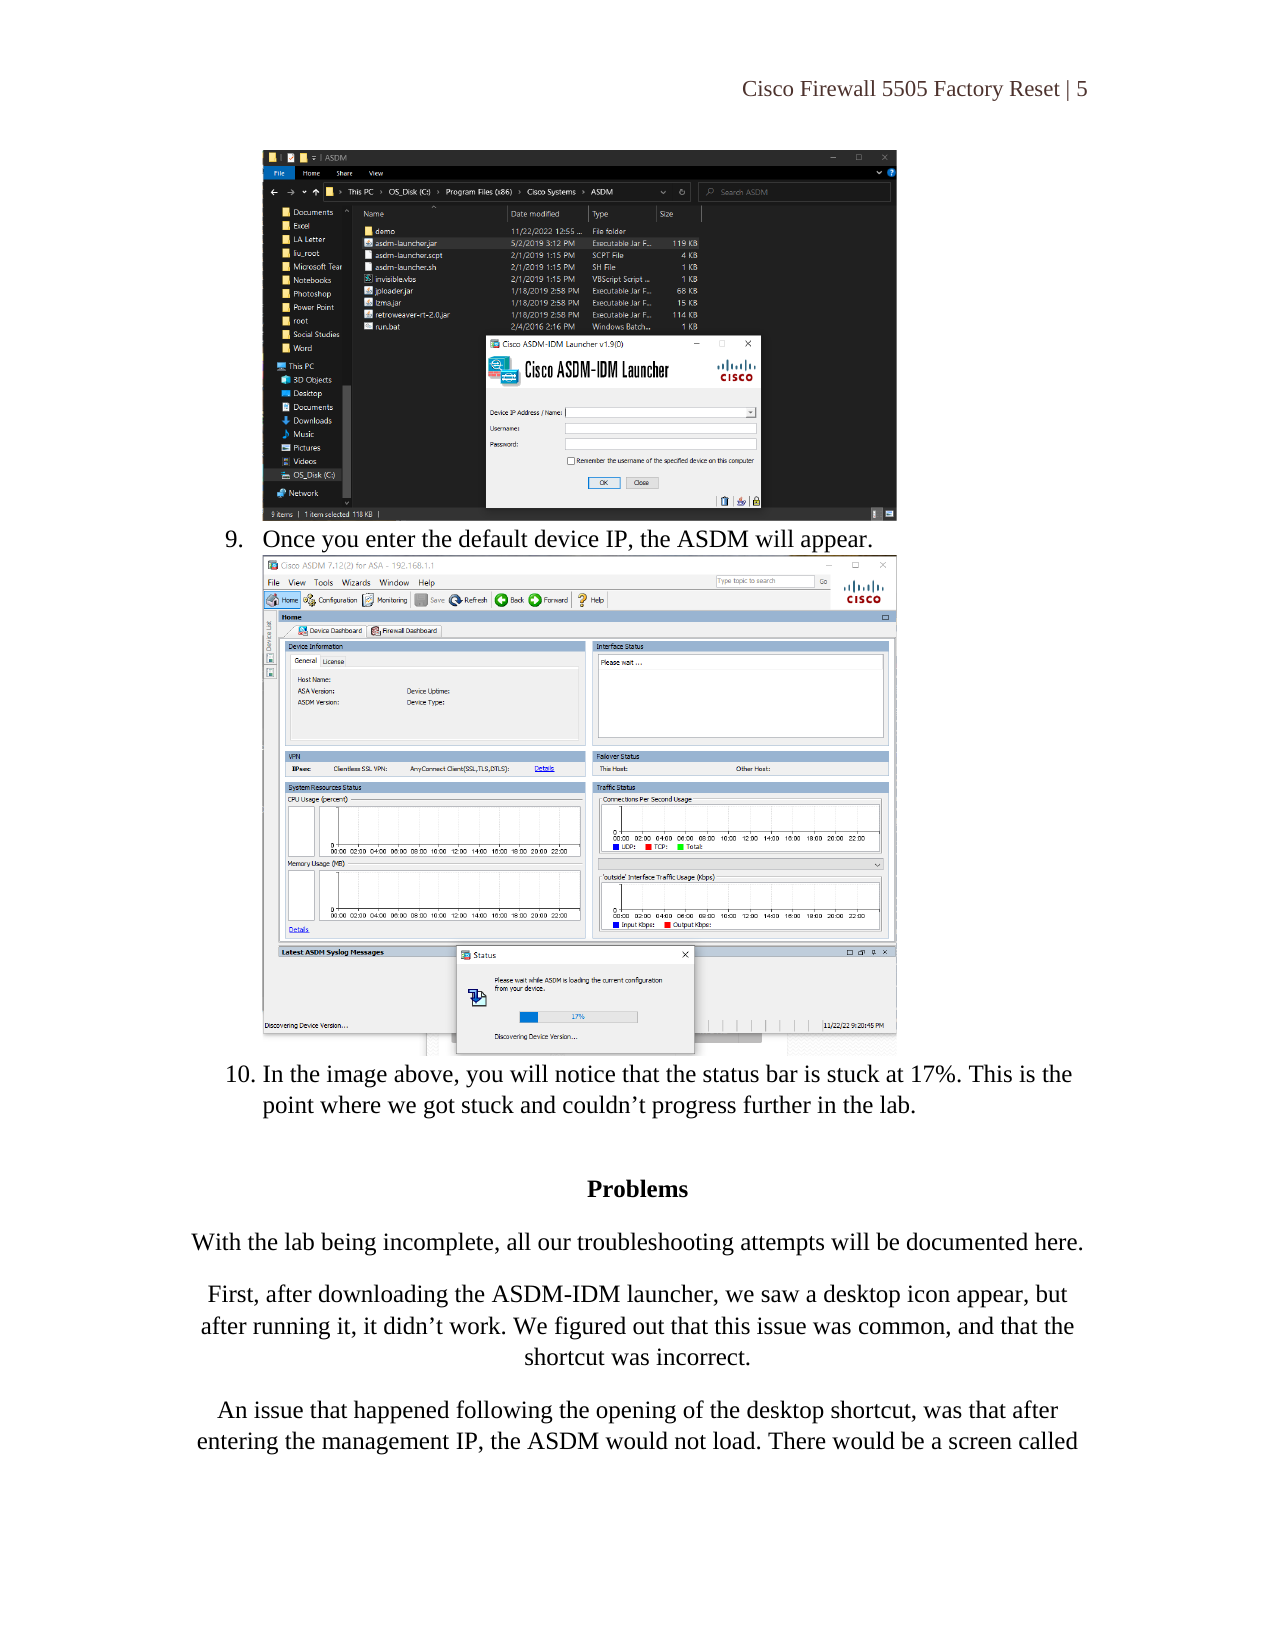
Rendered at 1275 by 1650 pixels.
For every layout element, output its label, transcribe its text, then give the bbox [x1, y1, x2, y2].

text With the lab being incomplete, all our troubleshooting attempts will be documented here. [187, 1227, 1087, 1256]
list Once you enter the default device IP, the ASDM will appear. [225, 524, 1087, 553]
text Problems [187, 1174, 1087, 1203]
picture [262, 150, 897, 521]
list In the image above, you will notice that the status bar is stuck at 17%. This is the point where we got stuck and couldn’t progress further in the lab. [225, 1059, 1087, 1119]
picture [262, 555, 897, 1056]
text First, after downloading the ASDM-IDM launcher, we saw a desktop icon appear, but after running it, it didn’t work. We figured out that this issue was common, and that the shortcut was incorrect. [187, 1279, 1087, 1371]
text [187, 1395, 1087, 1455]
